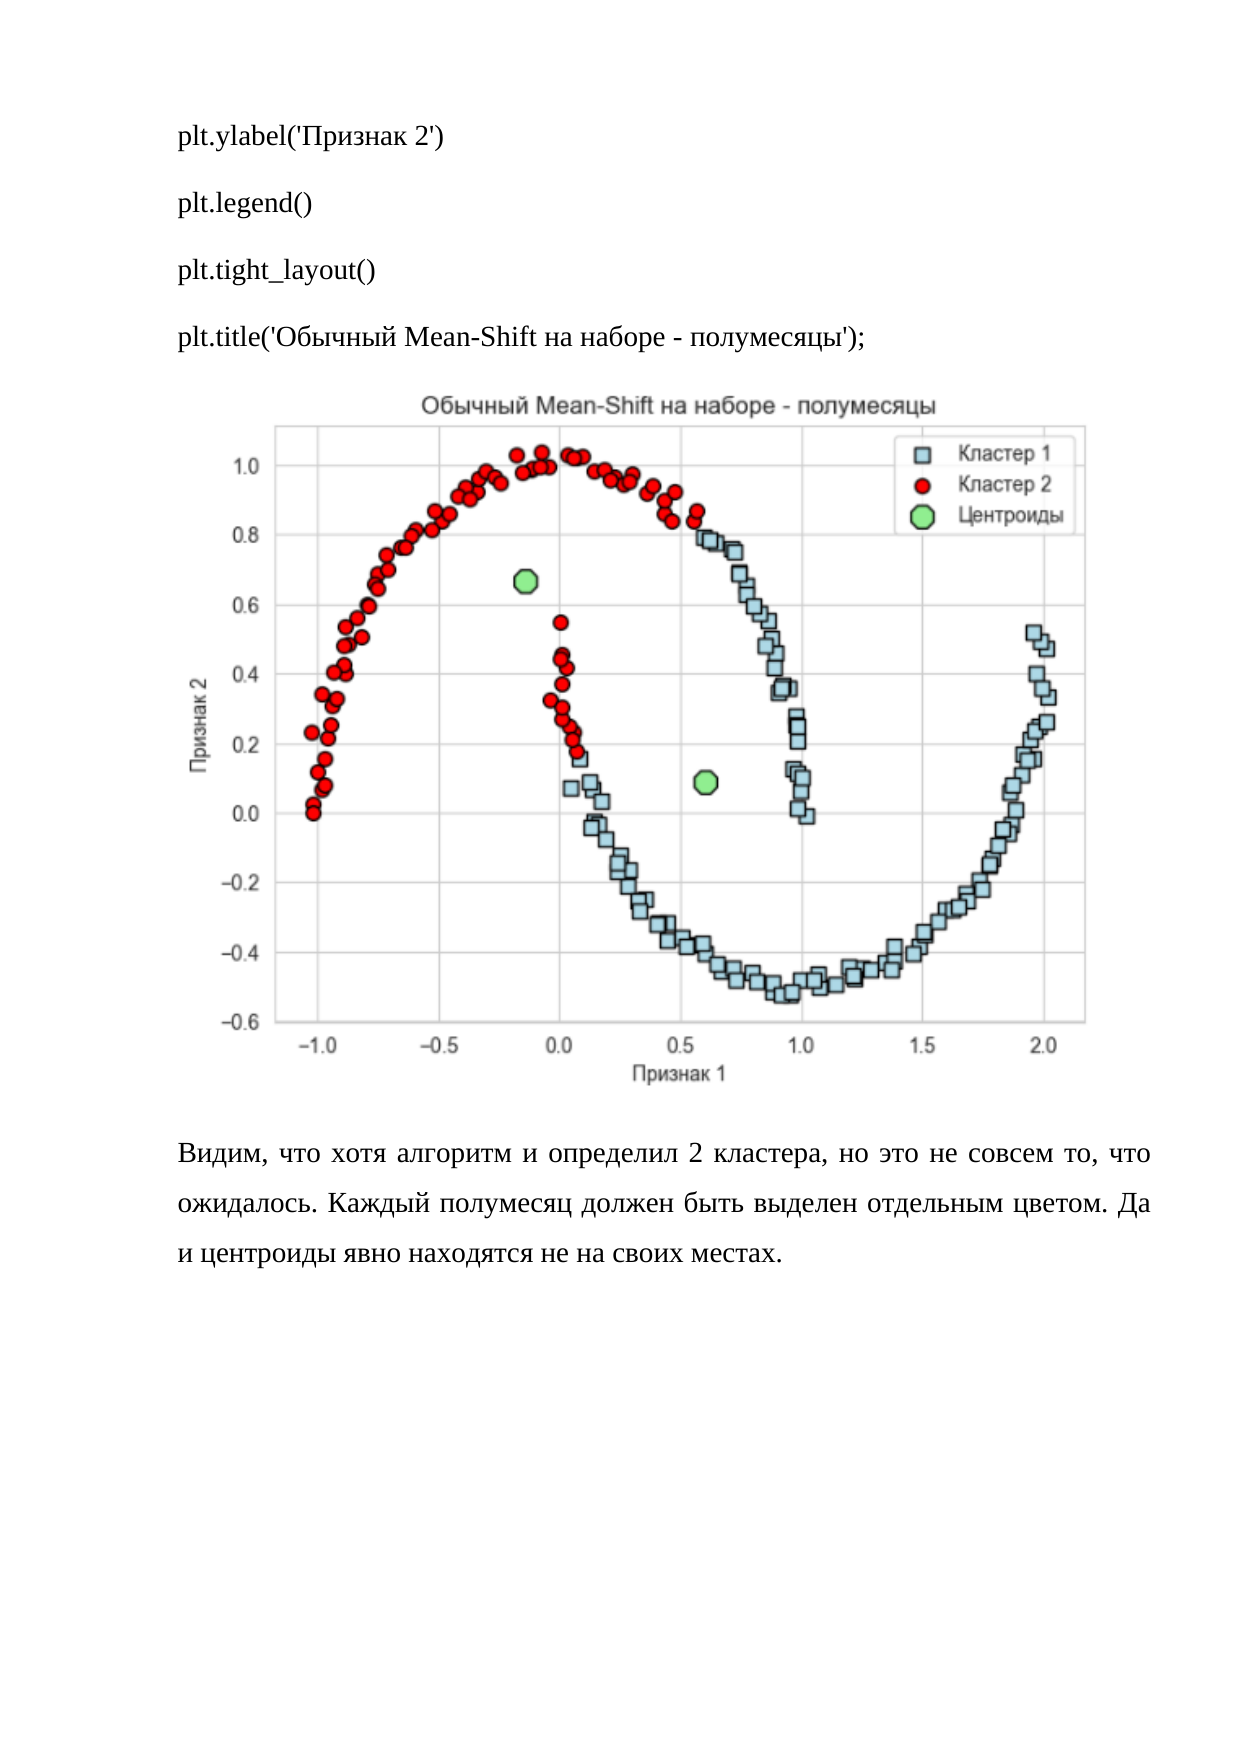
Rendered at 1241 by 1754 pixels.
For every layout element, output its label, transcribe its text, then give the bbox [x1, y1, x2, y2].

text plt.ylabel('Признак 2') [177, 118, 1152, 152]
text plt.legend() [177, 185, 1152, 219]
text Видим, что хотя алгоритм и определил 2 кластера, но это не совсем то, что ожидалось. Каждый полумесяц должен быть выделен отдельным цветом. Да и центроиды явно находятся не на своих местах. [177, 1135, 1152, 1269]
text plt.title('Обычный Mean-Shift на наборе - полумесяцы'); [177, 319, 1152, 353]
text plt.tight_layout() [177, 252, 1152, 286]
picture [177, 386, 1148, 1102]
